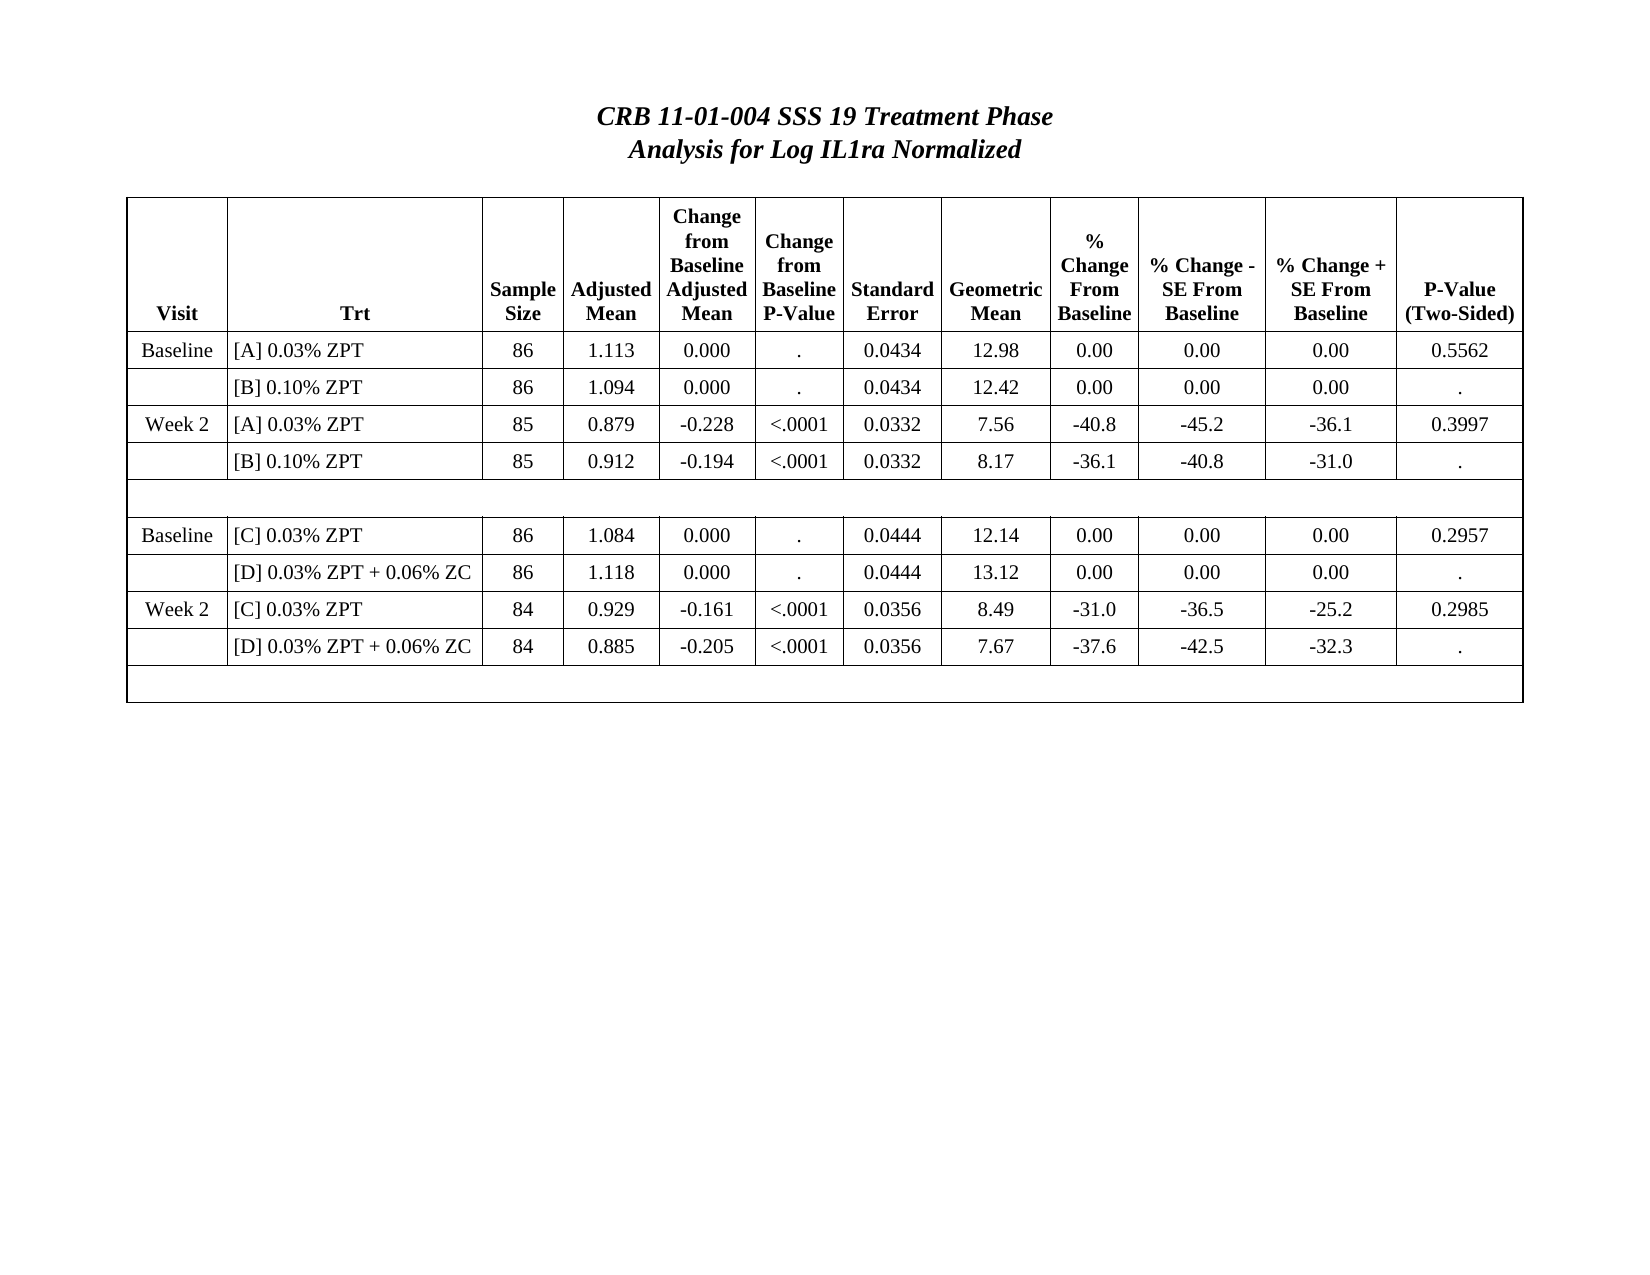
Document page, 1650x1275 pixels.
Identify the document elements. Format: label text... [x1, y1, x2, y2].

table_cell [128, 555, 227, 591]
table_cell [C] 0.03% ZPT [228, 592, 482, 628]
table_cell Baseline [128, 332, 227, 368]
table_cell [B] 0.10% ZPT [228, 369, 482, 405]
table_header % Change + SE From Baseline [1266, 198, 1396, 331]
table_cell <.0001 [756, 443, 843, 479]
table_cell [128, 480, 1522, 516]
table_cell 12.98 [942, 332, 1050, 368]
table_cell 7.56 [942, 406, 1050, 442]
table_cell . [1397, 629, 1522, 665]
table_cell -25.2 [1266, 592, 1396, 628]
table_cell 0.912 [564, 443, 659, 479]
table_cell -31.0 [1266, 443, 1396, 479]
table_cell <.0001 [756, 629, 843, 665]
table_cell 0.00 [1266, 518, 1396, 553]
table_cell -40.8 [1139, 443, 1265, 479]
table_header Standard Error [844, 198, 941, 331]
table_cell [D] 0.03% ZPT + 0.06% ZC [228, 629, 482, 665]
table_cell 0.0356 [844, 629, 941, 665]
table_cell 86 [483, 332, 563, 368]
table_cell . [756, 369, 843, 405]
text CRB 11-01-004 SSS 19 Treatment Phase [37, 100, 1612, 131]
text Analysis for Log IL1ra Normalized [37, 133, 1612, 164]
table_cell 84 [483, 629, 563, 665]
table_cell 1.094 [564, 369, 659, 405]
table_cell -0.228 [660, 406, 755, 442]
table_cell . [1397, 555, 1522, 591]
table_header Trt [228, 198, 482, 331]
table_cell [A] 0.03% ZPT [228, 332, 482, 368]
table_cell -36.1 [1266, 406, 1396, 442]
table_cell -36.5 [1139, 592, 1265, 628]
table_cell 85 [483, 406, 563, 442]
table_cell -0.194 [660, 443, 755, 479]
table_cell 0.00 [1139, 332, 1265, 368]
table_cell 0.879 [564, 406, 659, 442]
table_cell 0.929 [564, 592, 659, 628]
table_cell [C] 0.03% ZPT [228, 518, 482, 553]
table_cell 0.0356 [844, 592, 941, 628]
table_cell Week 2 [128, 592, 227, 628]
table_cell 8.49 [942, 592, 1050, 628]
table_cell 1.118 [564, 555, 659, 591]
table_cell 0.00 [1051, 555, 1138, 591]
table_cell [D] 0.03% ZPT + 0.06% ZC [228, 555, 482, 591]
table_header % Change - SE From Baseline [1139, 198, 1265, 331]
table_cell 0.0434 [844, 369, 941, 405]
table_cell . [756, 518, 843, 553]
table_cell -36.1 [1051, 443, 1138, 479]
table_header Change from Baseline Adjusted Mean [660, 198, 755, 331]
table_cell -40.8 [1051, 406, 1138, 442]
table_cell 0.2957 [1397, 518, 1522, 553]
table_header % Change From Baseline [1051, 198, 1138, 331]
table_cell 1.113 [564, 332, 659, 368]
table_cell 0.00 [1266, 555, 1396, 591]
table_cell 0.000 [660, 555, 755, 591]
table_header Sample Size [483, 198, 563, 331]
table_cell . [756, 555, 843, 591]
table_header Change from Baseline P-Value [756, 198, 843, 331]
table_cell [128, 629, 227, 665]
table_cell . [756, 332, 843, 368]
table_cell Week 2 [128, 406, 227, 442]
table_cell 0.0444 [844, 518, 941, 553]
table_cell 0.00 [1051, 369, 1138, 405]
table_cell Baseline [128, 518, 227, 553]
table_cell 84 [483, 592, 563, 628]
table_cell -45.2 [1139, 406, 1265, 442]
table_cell 0.00 [1266, 332, 1396, 368]
table_cell 0.2985 [1397, 592, 1522, 628]
table_cell -42.5 [1139, 629, 1265, 665]
table_cell . [1397, 443, 1522, 479]
table_cell 7.67 [942, 629, 1050, 665]
table_header P-Value (Two-Sided) [1397, 198, 1522, 331]
table_cell 86 [483, 369, 563, 405]
table_cell 0.0332 [844, 406, 941, 442]
table_cell <.0001 [756, 592, 843, 628]
table_cell 0.00 [1266, 369, 1396, 405]
table_cell 0.00 [1139, 518, 1265, 553]
table_cell [128, 666, 1522, 702]
table_cell 86 [483, 518, 563, 553]
table_cell 8.17 [942, 443, 1050, 479]
table_cell -37.6 [1051, 629, 1138, 665]
table_cell -0.161 [660, 592, 755, 628]
table_cell 0.000 [660, 369, 755, 405]
table_cell 0.00 [1051, 332, 1138, 368]
table_cell -32.3 [1266, 629, 1396, 665]
table_cell [B] 0.10% ZPT [228, 443, 482, 479]
table_cell 0.00 [1139, 555, 1265, 591]
table_cell [128, 443, 227, 479]
table_cell 0.000 [660, 332, 755, 368]
table_cell -0.205 [660, 629, 755, 665]
table_cell 12.14 [942, 518, 1050, 553]
table_cell [A] 0.03% ZPT [228, 406, 482, 442]
table_header Visit [128, 198, 227, 331]
table_cell 0.0434 [844, 332, 941, 368]
table_cell 0.3997 [1397, 406, 1522, 442]
table_cell [128, 369, 227, 405]
table_cell 0.00 [1051, 518, 1138, 553]
table_cell 1.084 [564, 518, 659, 553]
table_cell <.0001 [756, 406, 843, 442]
table_cell 13.12 [942, 555, 1050, 591]
table_cell 0.885 [564, 629, 659, 665]
table_cell . [1397, 369, 1522, 405]
table_cell 0.0332 [844, 443, 941, 479]
table_cell -31.0 [1051, 592, 1138, 628]
table_cell 0.00 [1139, 369, 1265, 405]
table_cell 0.0444 [844, 555, 941, 591]
table_header Adjusted Mean [564, 198, 659, 331]
table_cell 12.42 [942, 369, 1050, 405]
table_cell 85 [483, 443, 563, 479]
table_cell 86 [483, 555, 563, 591]
table_cell 0.000 [660, 518, 755, 553]
table_header Geometric Mean [942, 198, 1050, 331]
table_cell 0.5562 [1397, 332, 1522, 368]
